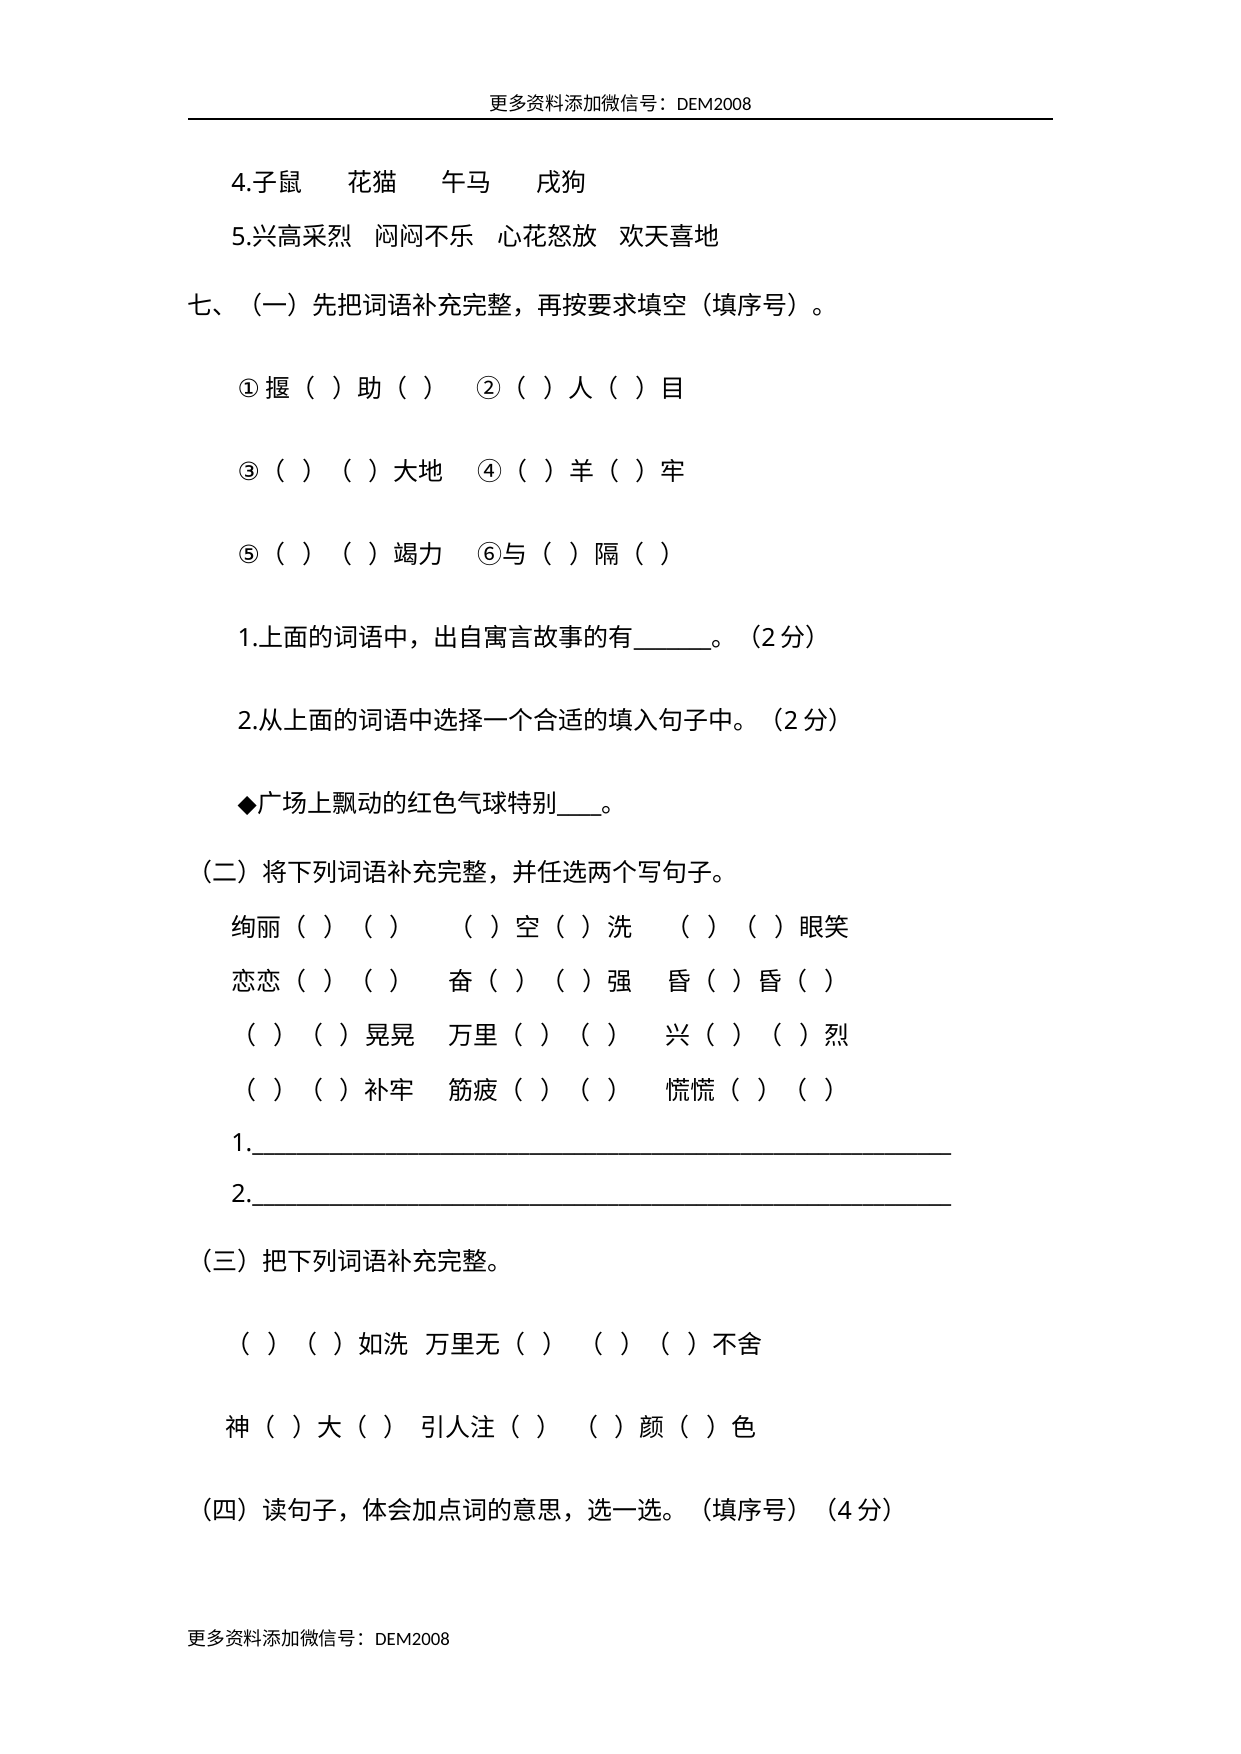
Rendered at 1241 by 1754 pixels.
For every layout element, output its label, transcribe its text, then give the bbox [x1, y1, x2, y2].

text ⑤（ ）（ ）竭力 ⑥与（ ）隔（ ） [187, 520, 1053, 585]
text 4.子鼠 花猫 午马 戌狗 [231, 162, 1053, 198]
text （四）读句子，体会加点词的意思，选一选。（填序号）（4分） [187, 1476, 1053, 1541]
text 神（ ）大（ ） 引人注（ ） （ ）颜（ ）色 [187, 1393, 1053, 1458]
text （ ）（ ）晃晃 万里（ ）（ ） 兴（ ）（ ）烈 [231, 1016, 1053, 1052]
text 1.上面的词语中，出自寓言故事的有_______。（2分） [187, 603, 1053, 668]
text ◆广场上飘动的红色气球特别____。 [187, 769, 1053, 834]
text ③（ ）（ ）大地 ④（ ）羊（ ）牢 [187, 437, 1053, 502]
text 2._______________________________________________________________ [231, 1176, 1053, 1209]
text 绚丽（ ）（ ） （ ）空（ ）洗 （ ）（ ）眼笑 [231, 907, 1053, 943]
text （ ）（ ）如洗 万里无（ ） （ ）（ ）不舍 [187, 1310, 1053, 1375]
text 1._______________________________________________________________ [231, 1124, 1053, 1158]
text 2.从上面的词语中选择一个合适的填入句子中。（2分） [187, 686, 1053, 751]
text （二）将下列词语补充完整，并任选两个写句子。 [187, 853, 1053, 889]
text （ ）（ ）补牢 筋疲（ ）（ ） 慌慌（ ）（ ） [231, 1070, 1053, 1106]
text 5.兴高采烈 闷闷不乐 心花怒放 欢天喜地 [231, 216, 1053, 253]
text 七、（一）先把词语补充完整，再按要求填空（填序号）。 [187, 271, 1053, 336]
text （三）把下列词语补充完整。 [187, 1227, 1053, 1292]
text 恋恋（ ）（ ） 奋（ ）（ ）强 昏（ ）昏（ ） [231, 961, 1053, 998]
text ①揠（ ）助（ ） ②（ ）人（ ）目 [187, 354, 1053, 419]
